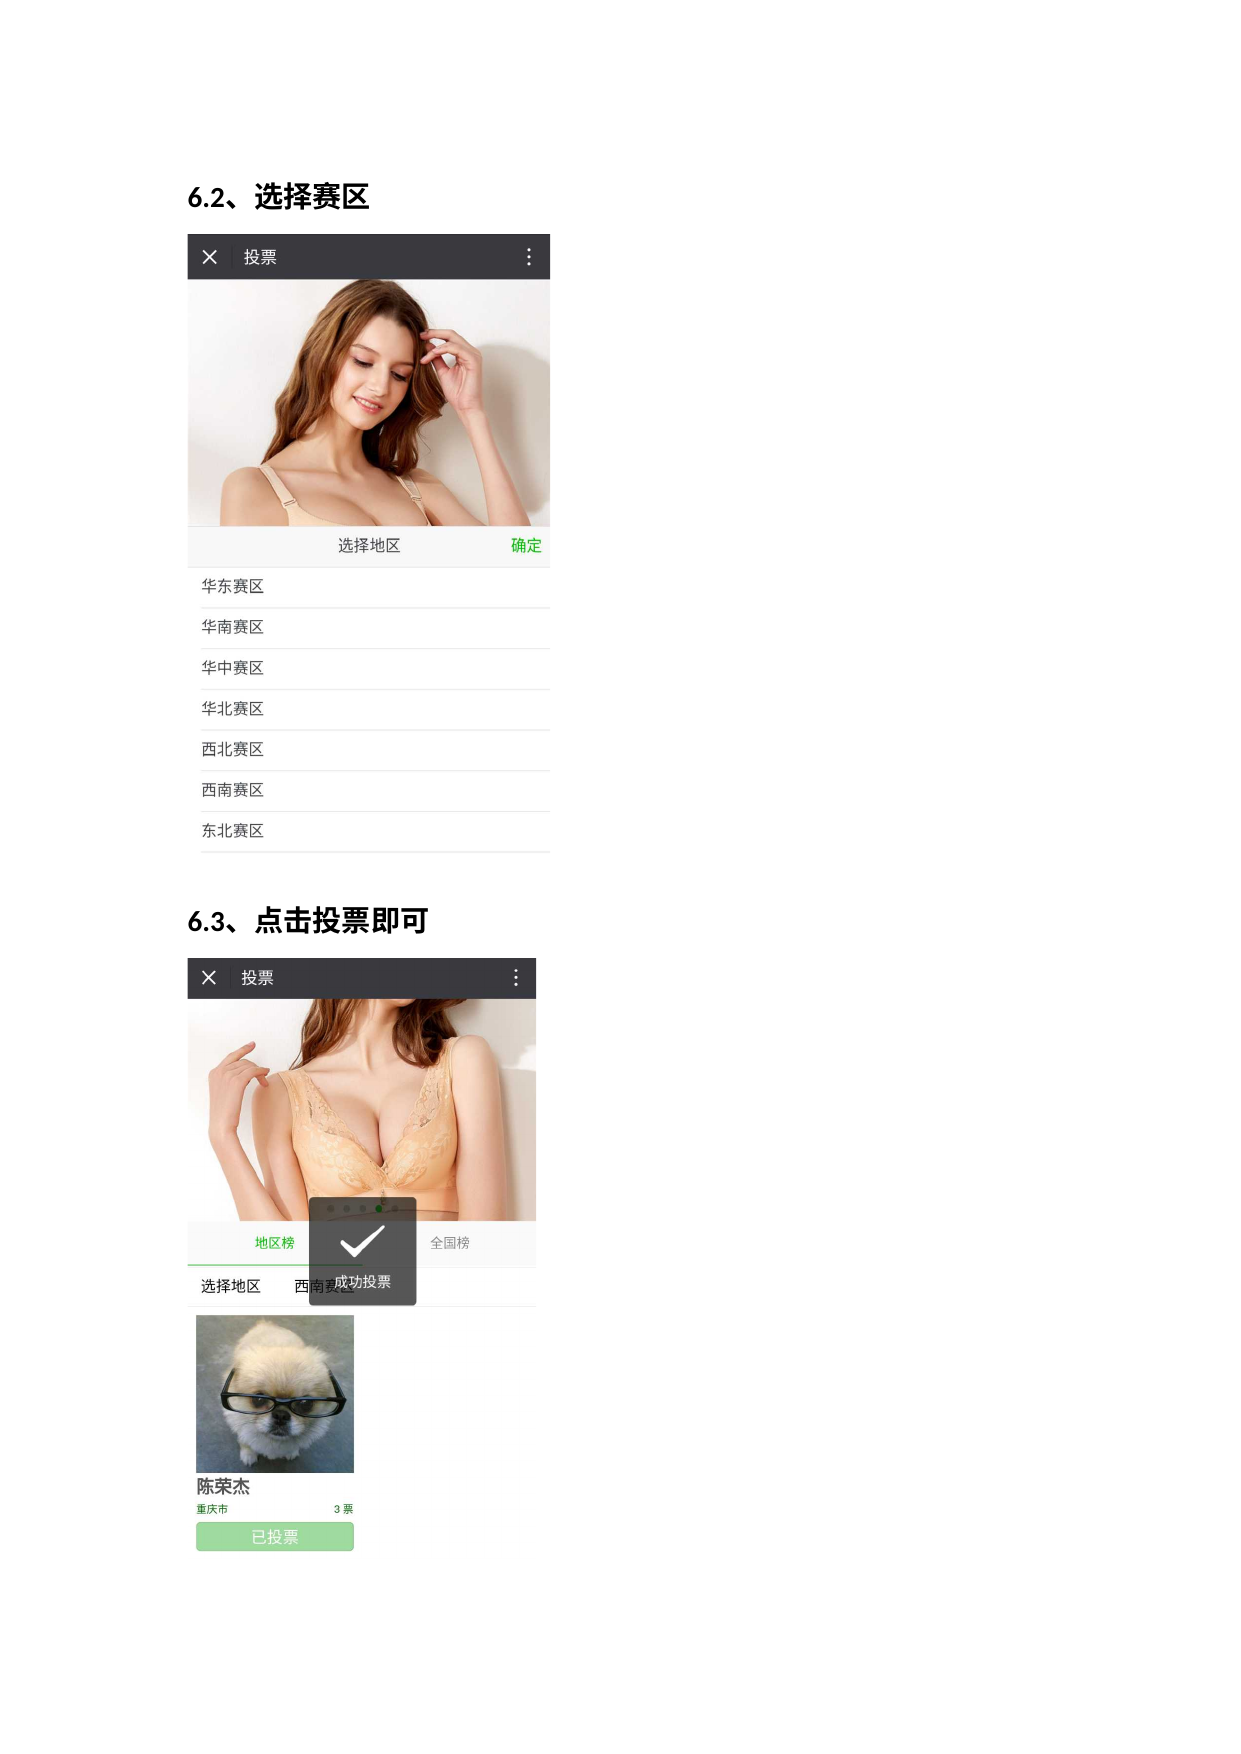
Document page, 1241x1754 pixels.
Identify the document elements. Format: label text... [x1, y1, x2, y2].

subtitle 6.3、点击投票即可 [187, 886, 1053, 951]
subtitle 6.2、选择赛区 [187, 162, 1053, 227]
picture [187, 958, 537, 1559]
picture [187, 234, 551, 862]
